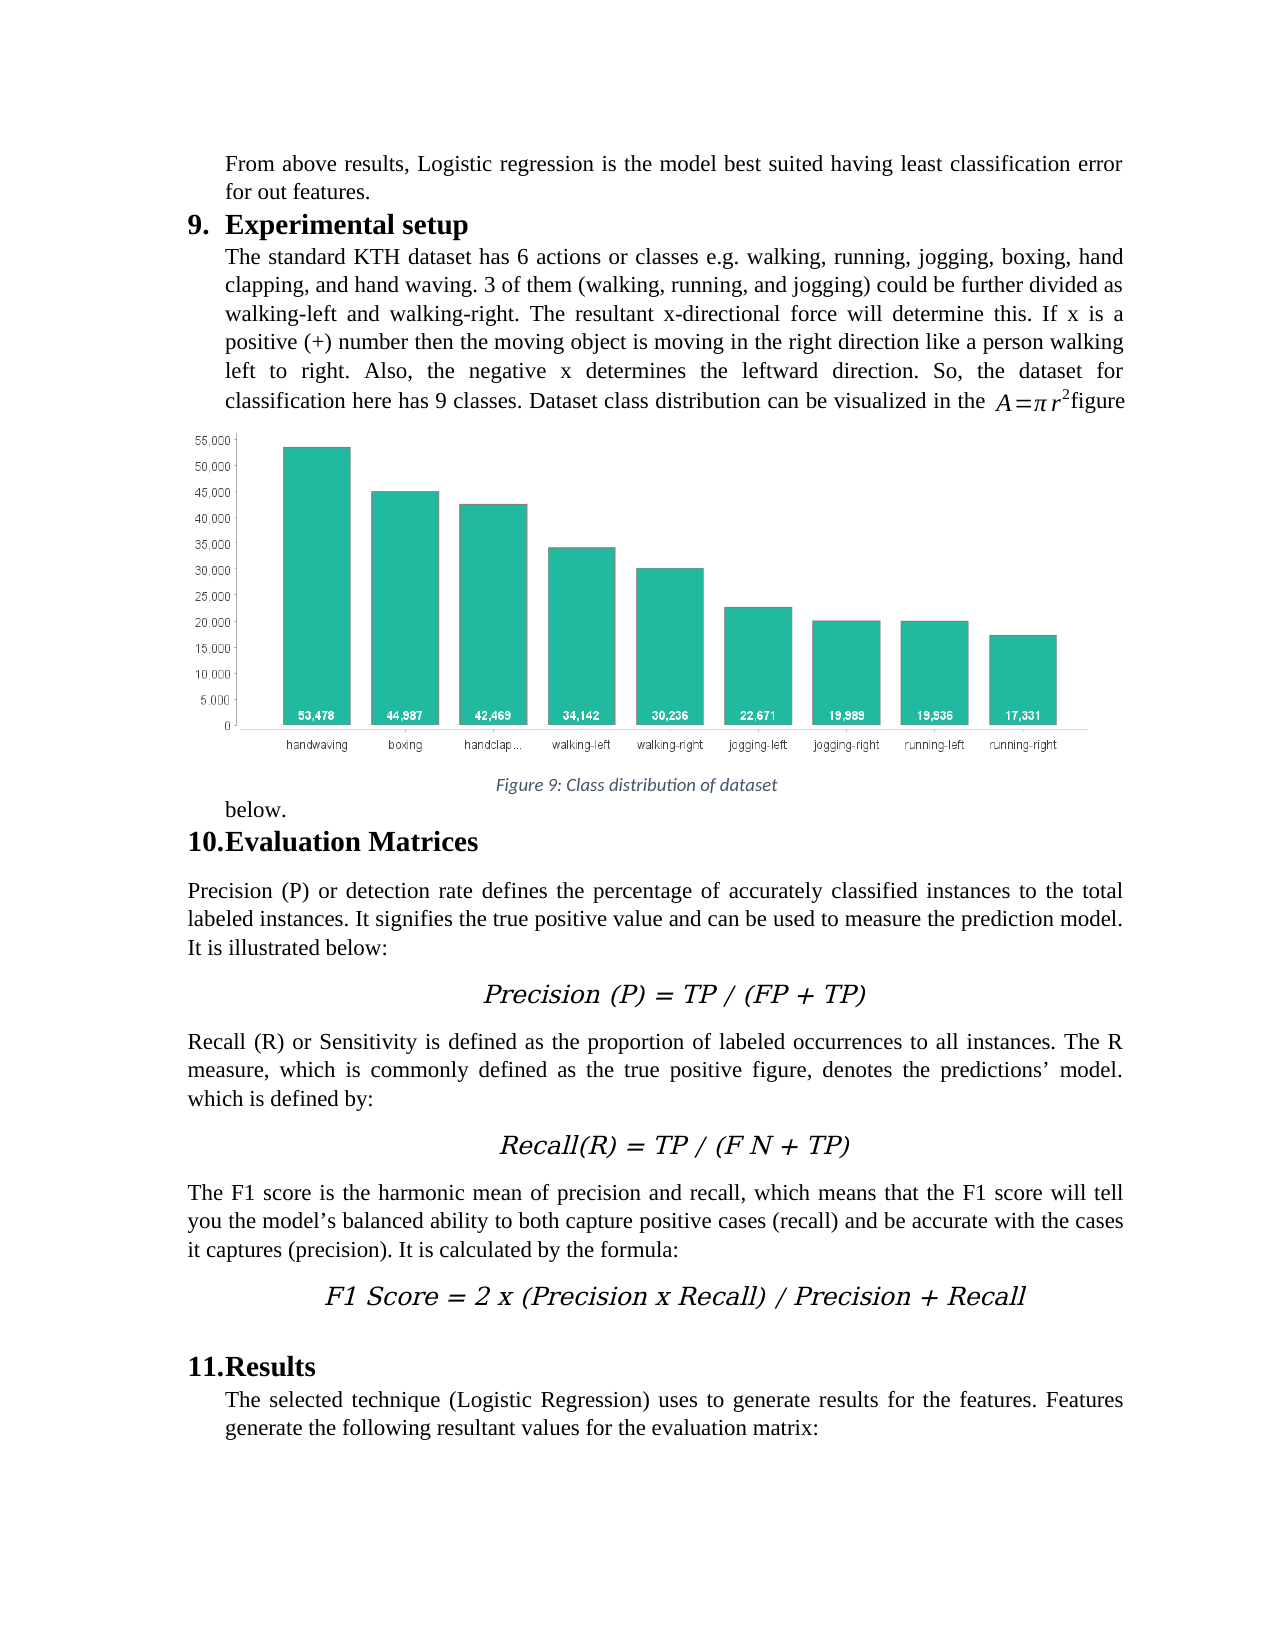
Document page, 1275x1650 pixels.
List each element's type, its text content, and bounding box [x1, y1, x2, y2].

text The F1 score is the harmonic mean of precision and recall, which means that the F1 score will tell you the model’s balanced ability to both capture positive cases (recall) and be accurate with the cases it captures (precision). It is calculated by the formula: [187, 1179, 1125, 1262]
list Experimental setup [187, 207, 1125, 240]
list The selected technique (Logistic Regression) uses to generate results for the features. Features generate the following resultant values for the evaluation matrix: [225, 1386, 1125, 1440]
text Precision (P) or detection rate defines the percentage of accurately classified instances to the total labeled instances. It signifies the true positive value and can be used to measure the prediction model. It is illustrated below: [187, 877, 1125, 960]
list Recall(R) = TP / (F N + TP) [225, 1130, 1125, 1160]
list Results [187, 1349, 1125, 1383]
list F1 Score = 2 x (Precision x Recall) / Precision + Recall [225, 1281, 1125, 1311]
list Precision (P) = TP / (FP + TP) [225, 979, 1125, 1009]
picture [187, 425, 1089, 764]
list Evaluation Matrices [187, 824, 1125, 858]
list From above results, Logistic regression is the model best suited having least classification error for out features. [225, 150, 1125, 205]
text Recall (R) or Sensitivity is defined as the proportion of labeled occurrences to all instances. The R measure, which is commonly defined as the true positive figure, denotes the predictions’ model. which is defined by: [187, 1028, 1125, 1111]
